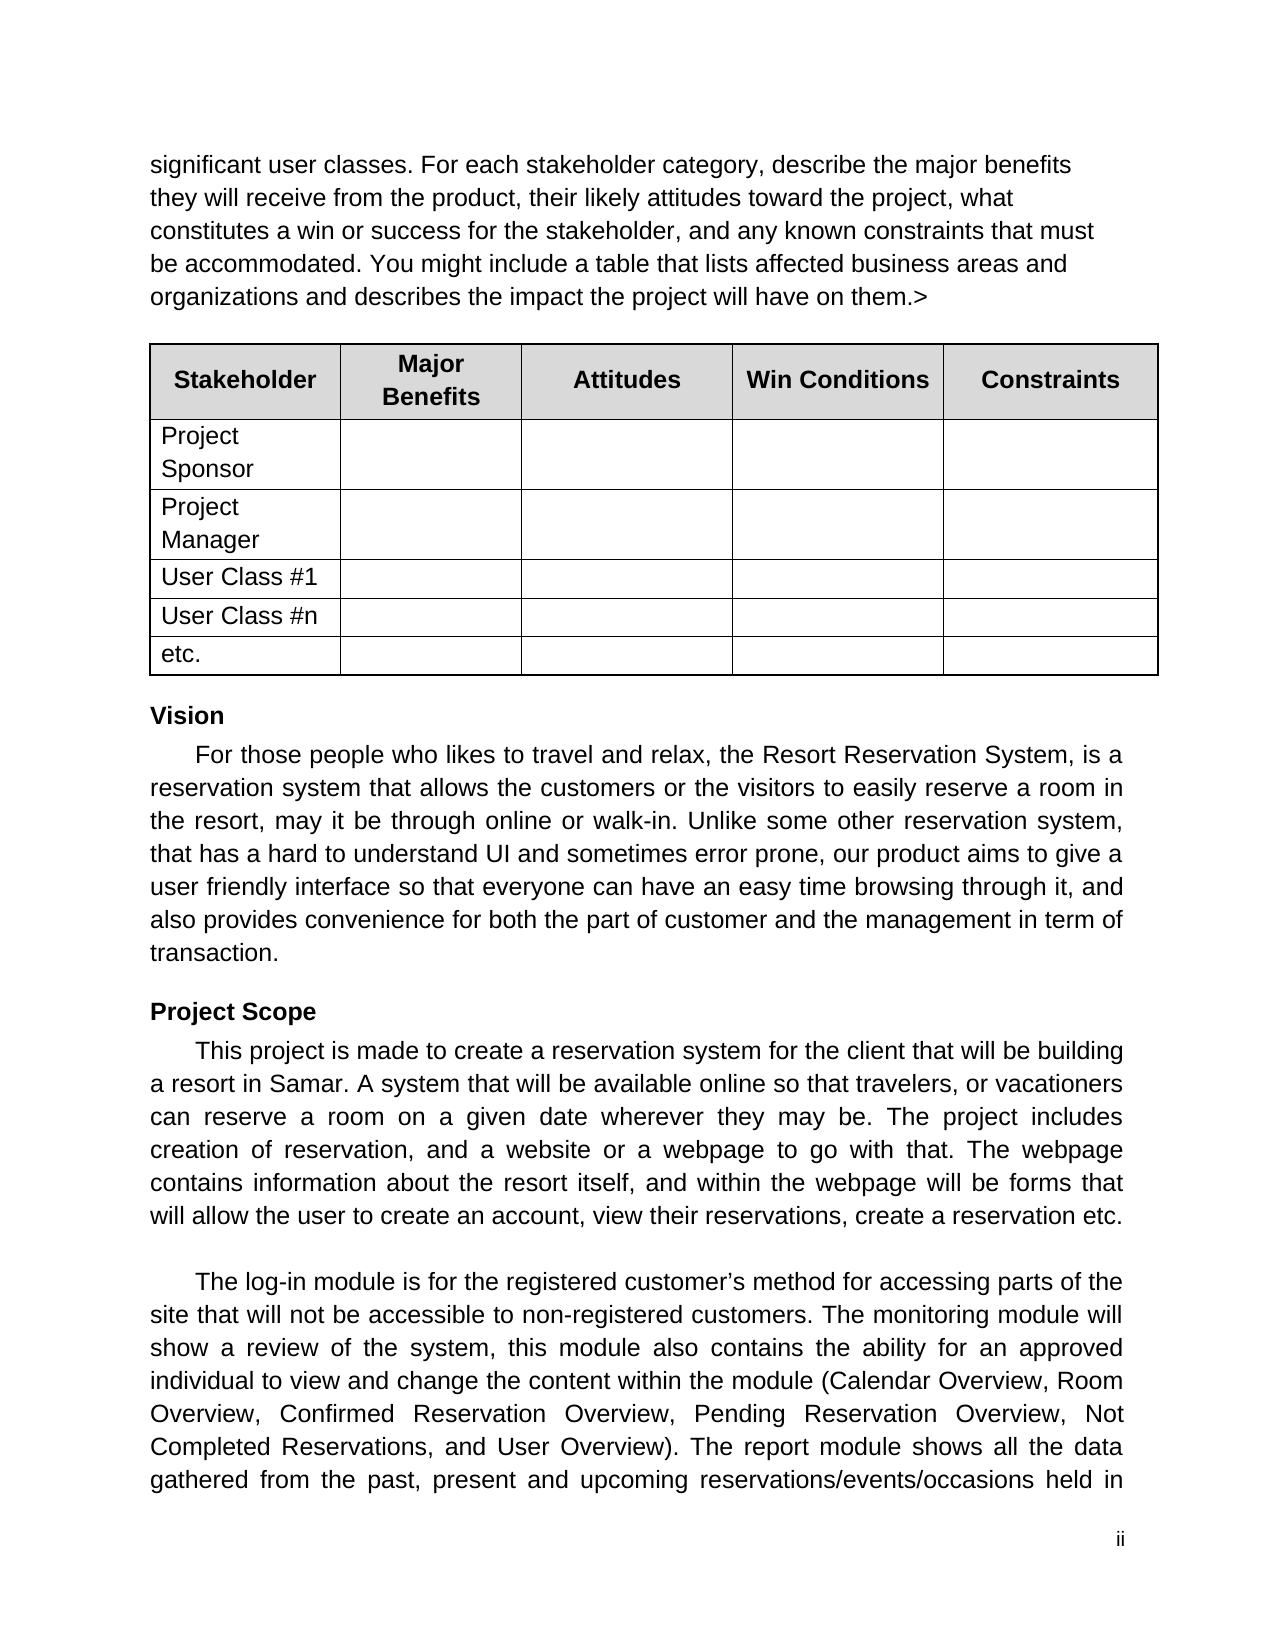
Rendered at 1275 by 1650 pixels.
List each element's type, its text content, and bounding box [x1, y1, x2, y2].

text This project is made to create a reservation system for the client that will be building a resort in Samar. A system that will be available online so that travelers, or vacationers can reserve a room on a given date wherever they may be. The project includes creation of reservation, and a website or a webpage to go with that. The webpage contains information about the resort itself, and within the webpage will be forms that will allow the user to create an account, view their reservations, create a reservation etc. [150, 1036, 1125, 1229]
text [150, 150, 1125, 311]
table_cell User Class #n [151, 599, 340, 636]
table_cell [944, 490, 1157, 559]
table_cell [522, 599, 732, 636]
table_cell [522, 637, 732, 674]
table_header Attitudes [522, 345, 732, 419]
table_cell [341, 599, 521, 636]
subtitle Vision [150, 701, 1125, 730]
table_cell Project Sponsor [151, 420, 340, 489]
table_cell [522, 560, 732, 597]
table_cell [522, 490, 732, 559]
subtitle Project Scope [150, 996, 1125, 1025]
table_cell User Class #1 [151, 560, 340, 597]
table_cell [944, 599, 1157, 636]
table_cell [733, 599, 943, 636]
text For those people who likes to travel and relax, the Resort Reservation System, is a reservation system that allows the customers or the visitors to easily reserve a room in the resort, may it be through online or walk-in. Unlike some other reservation system, that has a hard to understand UI and sometimes error prone, our product aims to give a user friendly interface so that everyone can have an easy time browsing through it, and also provides convenience for both the part of customer and the management in term of transaction. [150, 740, 1125, 967]
table_cell [944, 637, 1157, 674]
table_cell [341, 420, 521, 489]
table_header Constraints [944, 345, 1157, 419]
table_cell [341, 560, 521, 597]
table_cell [733, 560, 943, 597]
table_header Stakeholder [151, 345, 340, 419]
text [150, 1267, 1125, 1494]
table_cell [522, 420, 732, 489]
table_cell [733, 637, 943, 674]
table_header Win Conditions [733, 345, 943, 419]
table_cell [944, 560, 1157, 597]
table_cell [944, 420, 1157, 489]
table_cell [341, 637, 521, 674]
table_cell [733, 490, 943, 559]
table_cell [733, 420, 943, 489]
table_cell Project Manager [151, 490, 340, 559]
table_cell etc. [151, 637, 340, 674]
table_cell [341, 490, 521, 559]
table_header Major Benefits [341, 345, 521, 419]
